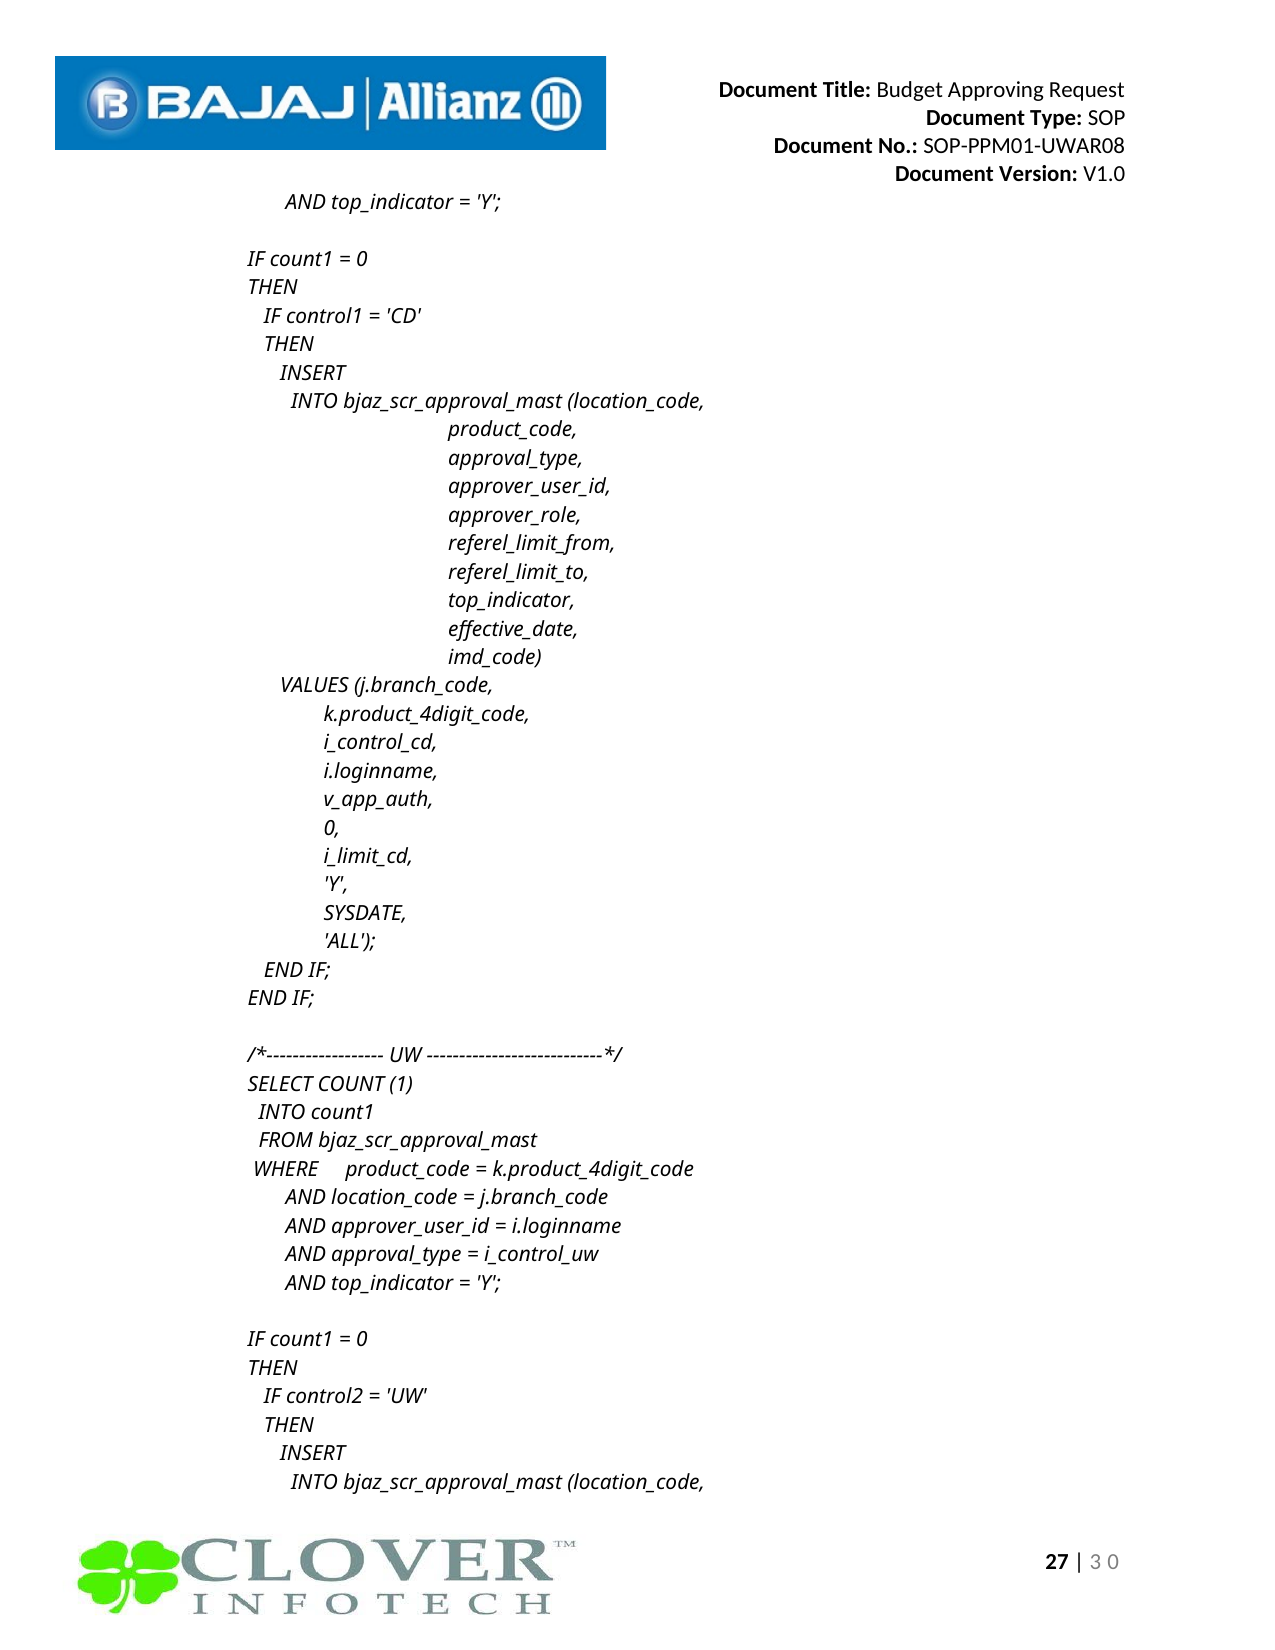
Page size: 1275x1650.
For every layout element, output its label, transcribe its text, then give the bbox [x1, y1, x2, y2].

text END IF; [150, 983, 1125, 1012]
text IF control1 = 'CD' [150, 301, 1125, 329]
text SELECT COUNT (1) [150, 1069, 1125, 1097]
text v_app_auth, [150, 784, 1125, 813]
text 0, [150, 813, 1125, 841]
text 'ALL'); [150, 926, 1125, 955]
text top_indicator, [150, 585, 1125, 614]
text IF control2 = 'UW' [150, 1381, 1125, 1410]
text referel_limit_to, [150, 557, 1125, 585]
text AND approval_type = i_control_uw [150, 1239, 1125, 1268]
picture [62, 1522, 591, 1628]
text effective_date, [150, 614, 1125, 642]
picture [55, 56, 607, 150]
text END IF; [150, 955, 1125, 983]
text referel_limit_from, [150, 528, 1125, 557]
text imd_code) [150, 642, 1125, 671]
text approver_user_id, [150, 471, 1125, 500]
text WHERE product_code = k.product_4digit_code [150, 1154, 1125, 1182]
text THEN [150, 329, 1125, 358]
text VALUES (j.branch_code, [150, 671, 1125, 699]
text i_limit_cd, [150, 841, 1125, 869]
text THEN [150, 1353, 1125, 1381]
text THEN [150, 1410, 1125, 1438]
text approver_role, [150, 500, 1125, 528]
text INSERT [150, 1438, 1125, 1467]
text INTO bjaz_scr_approval_mast (location_code, [150, 1467, 1125, 1495]
text INTO bjaz_scr_approval_mast (location_code, [150, 386, 1125, 414]
text /*------------------ UW ---------------------------*/ [150, 1040, 1125, 1069]
text i.loginname, [150, 756, 1125, 784]
text IF count1 = 0 [150, 244, 1125, 272]
text approval_type, [150, 443, 1125, 471]
text FROM bjaz_scr_approval_mast [150, 1126, 1125, 1154]
text AND location_code = j.branch_code [150, 1182, 1125, 1211]
text AND top_indicator = 'Y'; [150, 1268, 1125, 1296]
text INTO count1 [150, 1097, 1125, 1126]
text k.product_4digit_code, [150, 699, 1125, 727]
text AND top_indicator = 'Y'; [150, 187, 1125, 216]
text i_control_cd, [150, 727, 1125, 756]
text product_code, [150, 414, 1125, 443]
text SYSDATE, [150, 898, 1125, 926]
text 'Y', [150, 869, 1125, 898]
text THEN [150, 272, 1125, 301]
text IF count1 = 0 [150, 1324, 1125, 1353]
text INSERT [150, 358, 1125, 386]
text AND approver_user_id = i.loginname [150, 1211, 1125, 1239]
